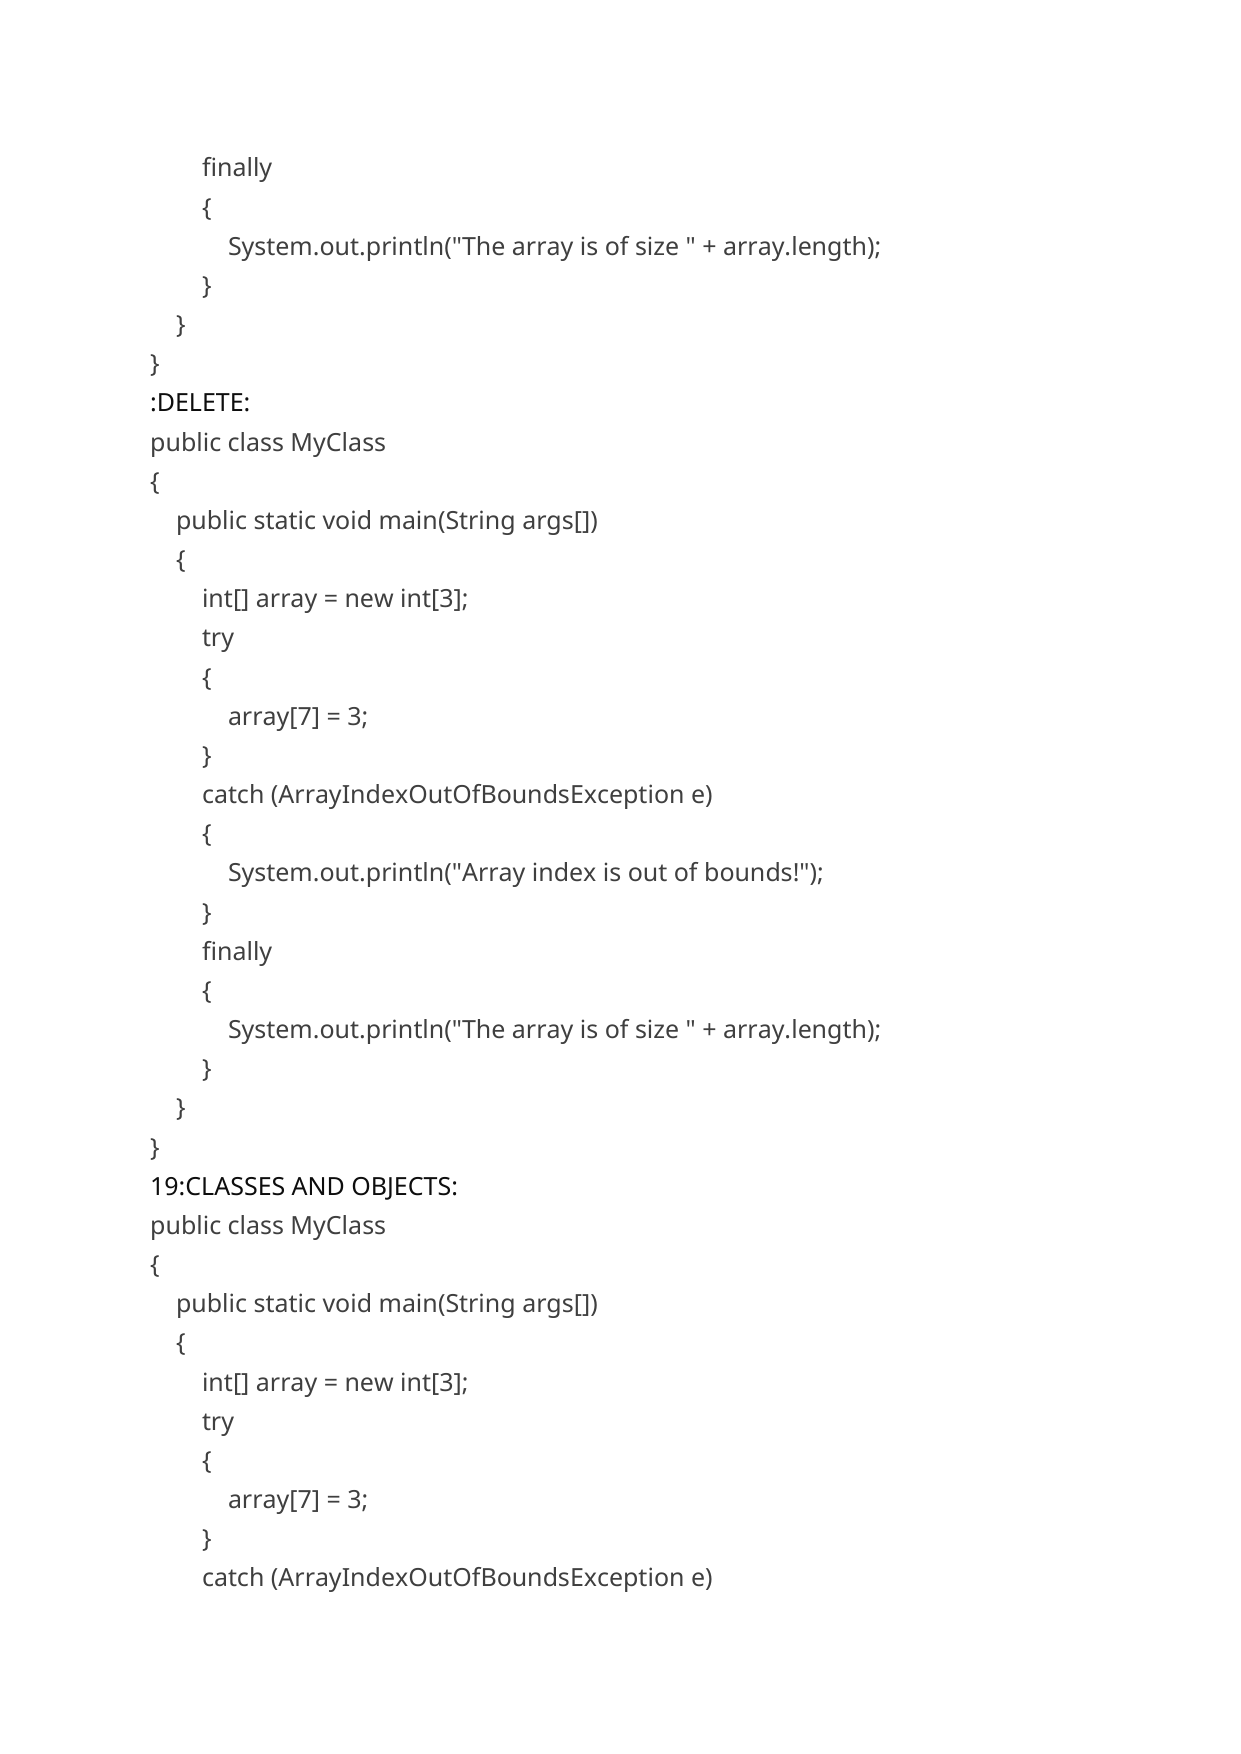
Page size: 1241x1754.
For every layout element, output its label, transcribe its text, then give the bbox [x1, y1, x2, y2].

text } [150, 894, 1090, 928]
text { [150, 189, 1090, 223]
text { [150, 816, 1090, 850]
text int[] array = new int[3]; [150, 1364, 1090, 1398]
text } [150, 1090, 1090, 1124]
text { [150, 659, 1090, 693]
text } [150, 737, 1090, 772]
text finally [150, 933, 1090, 967]
text { [150, 542, 1090, 576]
text System.out.println("The array is of size " + array.length); [150, 1012, 1090, 1046]
text { [150, 463, 1090, 497]
text } [150, 346, 1090, 380]
text catch (ArrayIndexOutOfBoundsException e) [150, 1560, 1090, 1594]
text { [150, 1325, 1090, 1359]
text finally [150, 150, 1090, 184]
text catch (ArrayIndexOutOfBoundsException e) [150, 777, 1090, 811]
text { [150, 1247, 1090, 1281]
text { [150, 972, 1090, 1007]
text int[] array = new int[3]; [150, 581, 1090, 615]
text public static void main(String args[]) [150, 502, 1090, 537]
text try [150, 1403, 1090, 1437]
text } [150, 1051, 1090, 1085]
text 19:CLASSES AND OBJECTS: [150, 1168, 1090, 1202]
text } [150, 1129, 1090, 1163]
text } [150, 307, 1090, 341]
text public class MyClass [150, 424, 1090, 458]
text try [150, 620, 1090, 654]
text System.out.println("The array is of size " + array.length); [150, 228, 1090, 262]
text array[7] = 3; [150, 698, 1090, 732]
text { [150, 1442, 1090, 1477]
text public class MyClass [150, 1207, 1090, 1242]
text } [150, 1521, 1090, 1555]
text public static void main(String args[]) [150, 1286, 1090, 1320]
text array[7] = 3; [150, 1482, 1090, 1516]
text System.out.println("Array index is out of bounds!"); [150, 855, 1090, 889]
text } [150, 267, 1090, 302]
text :DELETE: [150, 385, 1090, 419]
